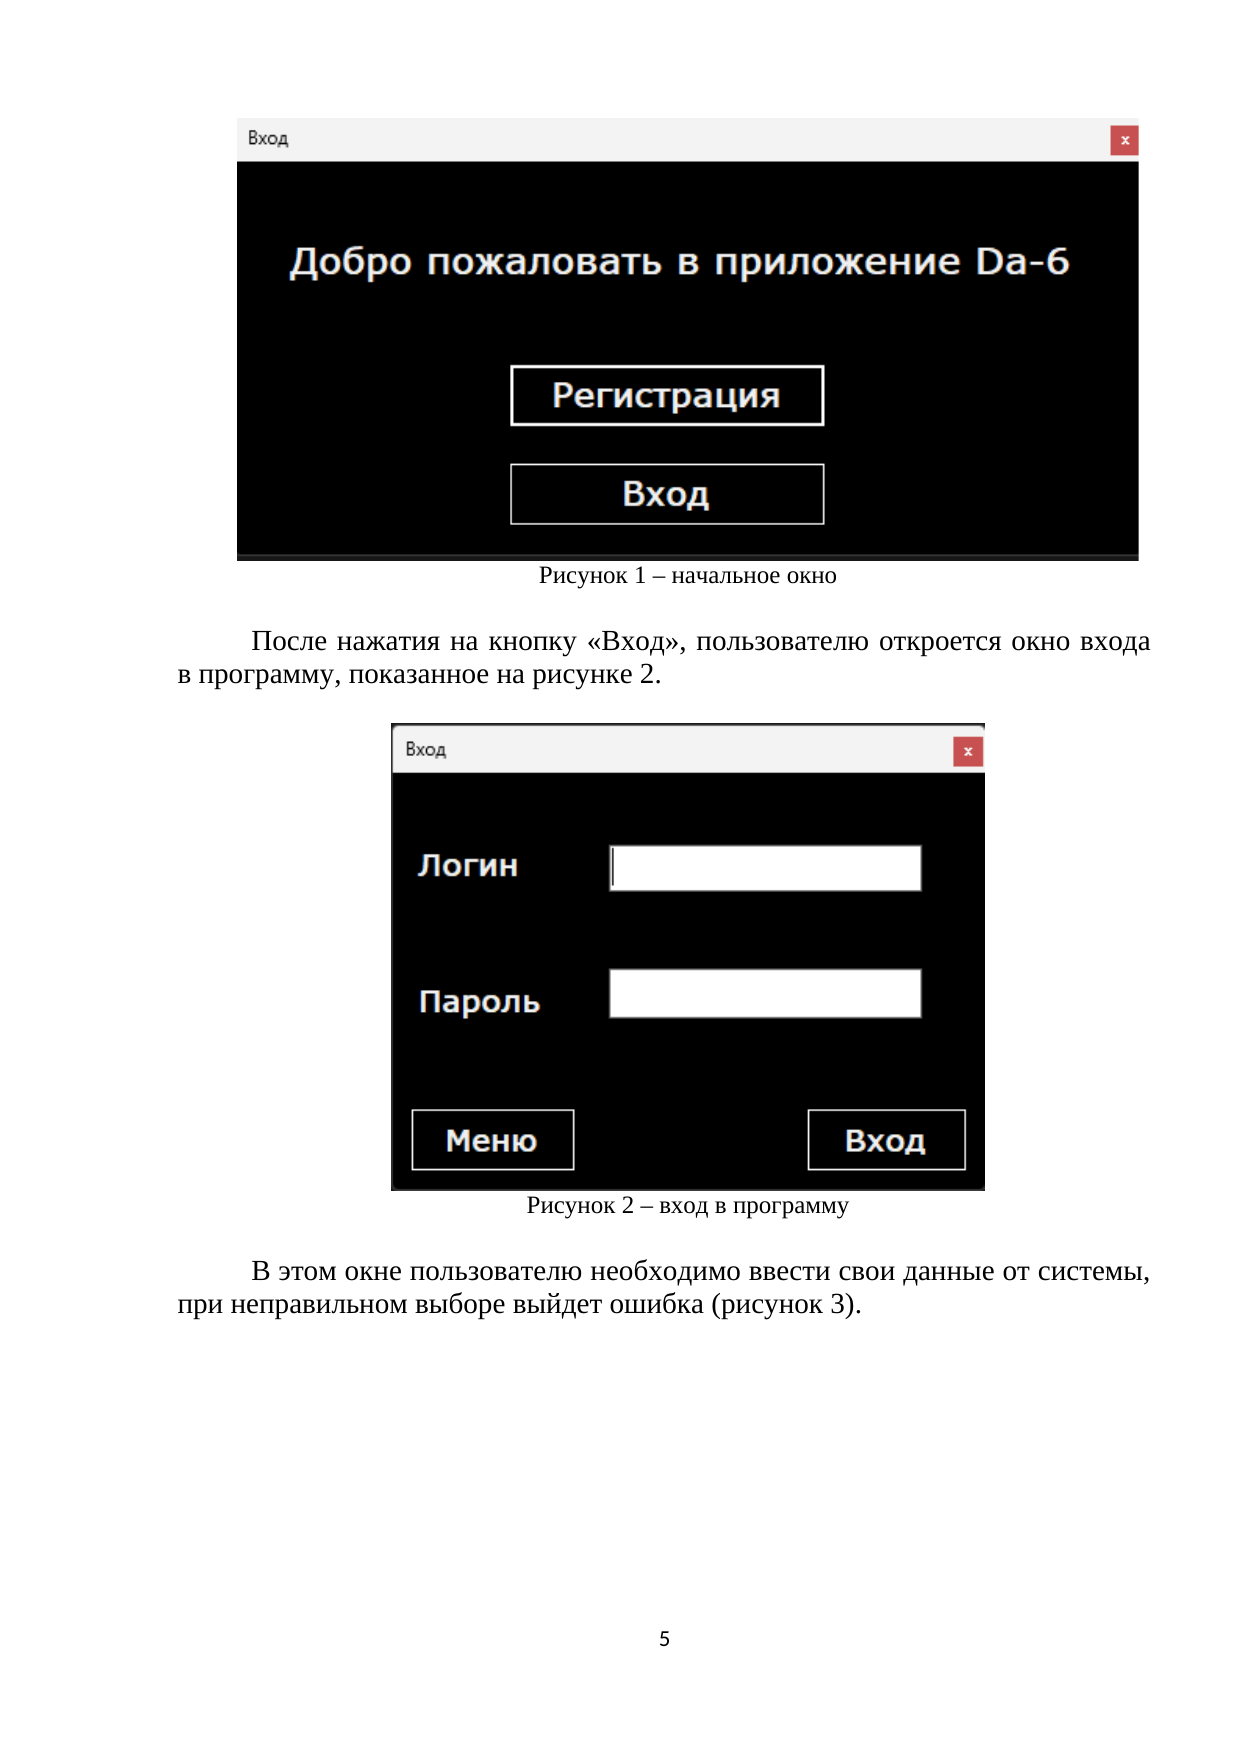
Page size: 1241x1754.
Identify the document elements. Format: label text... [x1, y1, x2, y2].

list Рисунок 2 – вход в программу [224, 1191, 1152, 1219]
picture [391, 723, 985, 1191]
list Рисунок 1 – начальное окно [224, 560, 1152, 589]
list После нажатия на кнопку «Вход», пользователю откроется окно входа в программу, показанное на рисунке 2. [177, 623, 1152, 690]
list В этом окне пользователю необходимо ввести свои данные от системы, при неправильном выборе выйдет ошибка (рисунок 3). [177, 1253, 1152, 1320]
picture [237, 118, 1139, 561]
